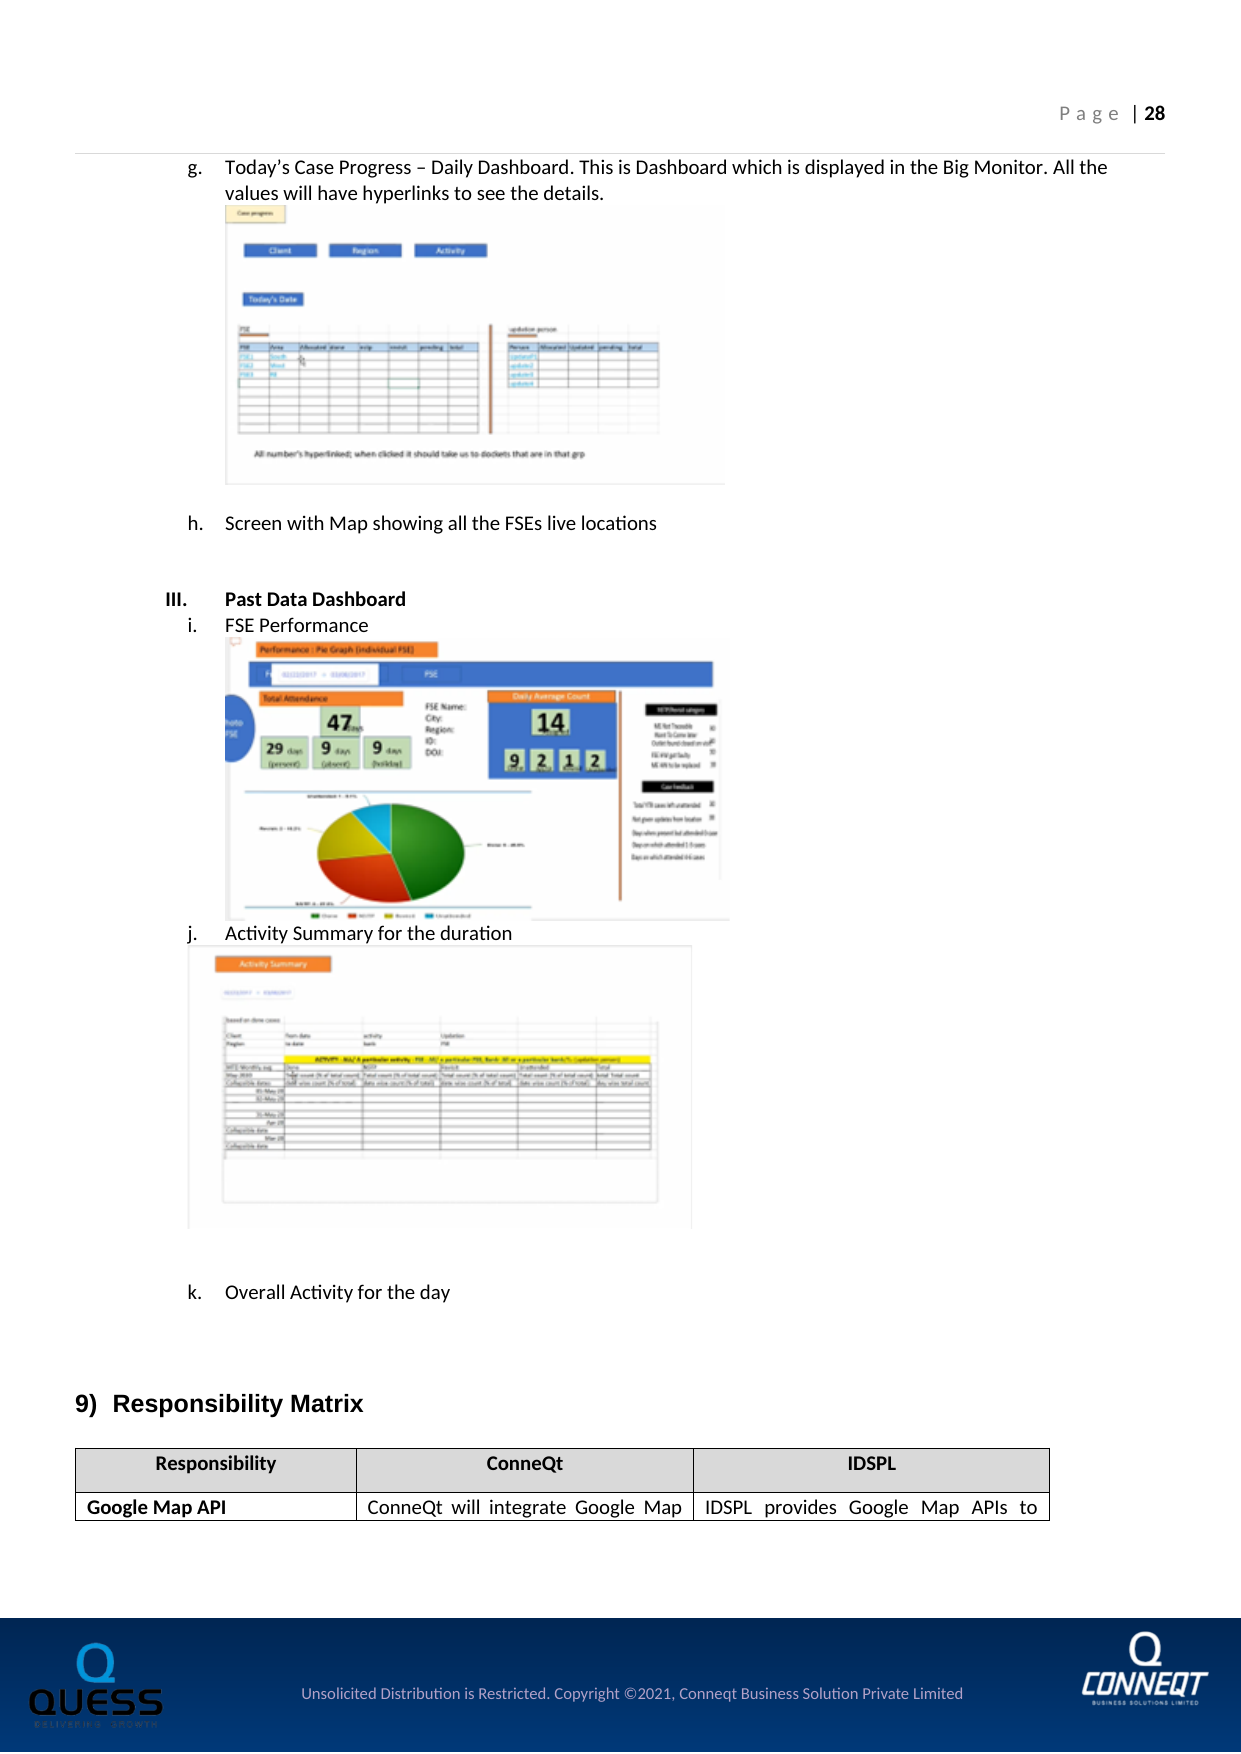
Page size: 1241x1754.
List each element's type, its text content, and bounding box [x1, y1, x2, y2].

list Screen with Map showing all the FSEs live locations [187, 510, 1165, 536]
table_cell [357, 1493, 693, 1520]
picture [15, 1632, 176, 1738]
list Today’s Case Progress – Daily Dashboard. This is Dashboard which is displayed in the Big Monitor. All the values will have hyperlinks to see the details. [187, 154, 1165, 205]
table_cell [694, 1493, 1049, 1520]
table_cell Google Map API [76, 1493, 356, 1520]
list Past Data Dashboard [187, 587, 1165, 612]
picture [225, 637, 730, 921]
table_header Responsibility [76, 1449, 356, 1492]
list Overall Activity for the day [187, 1279, 1165, 1304]
table_header IDSPL [694, 1449, 1049, 1492]
picture [1077, 1621, 1215, 1710]
table_header ConneQt [357, 1449, 693, 1492]
list Activity Summary for the duration [187, 920, 1165, 946]
picture [187, 945, 693, 1229]
list FSE Performance [187, 612, 1165, 637]
picture [225, 205, 725, 485]
subtitle Responsibility Matrix [75, 1389, 1165, 1418]
